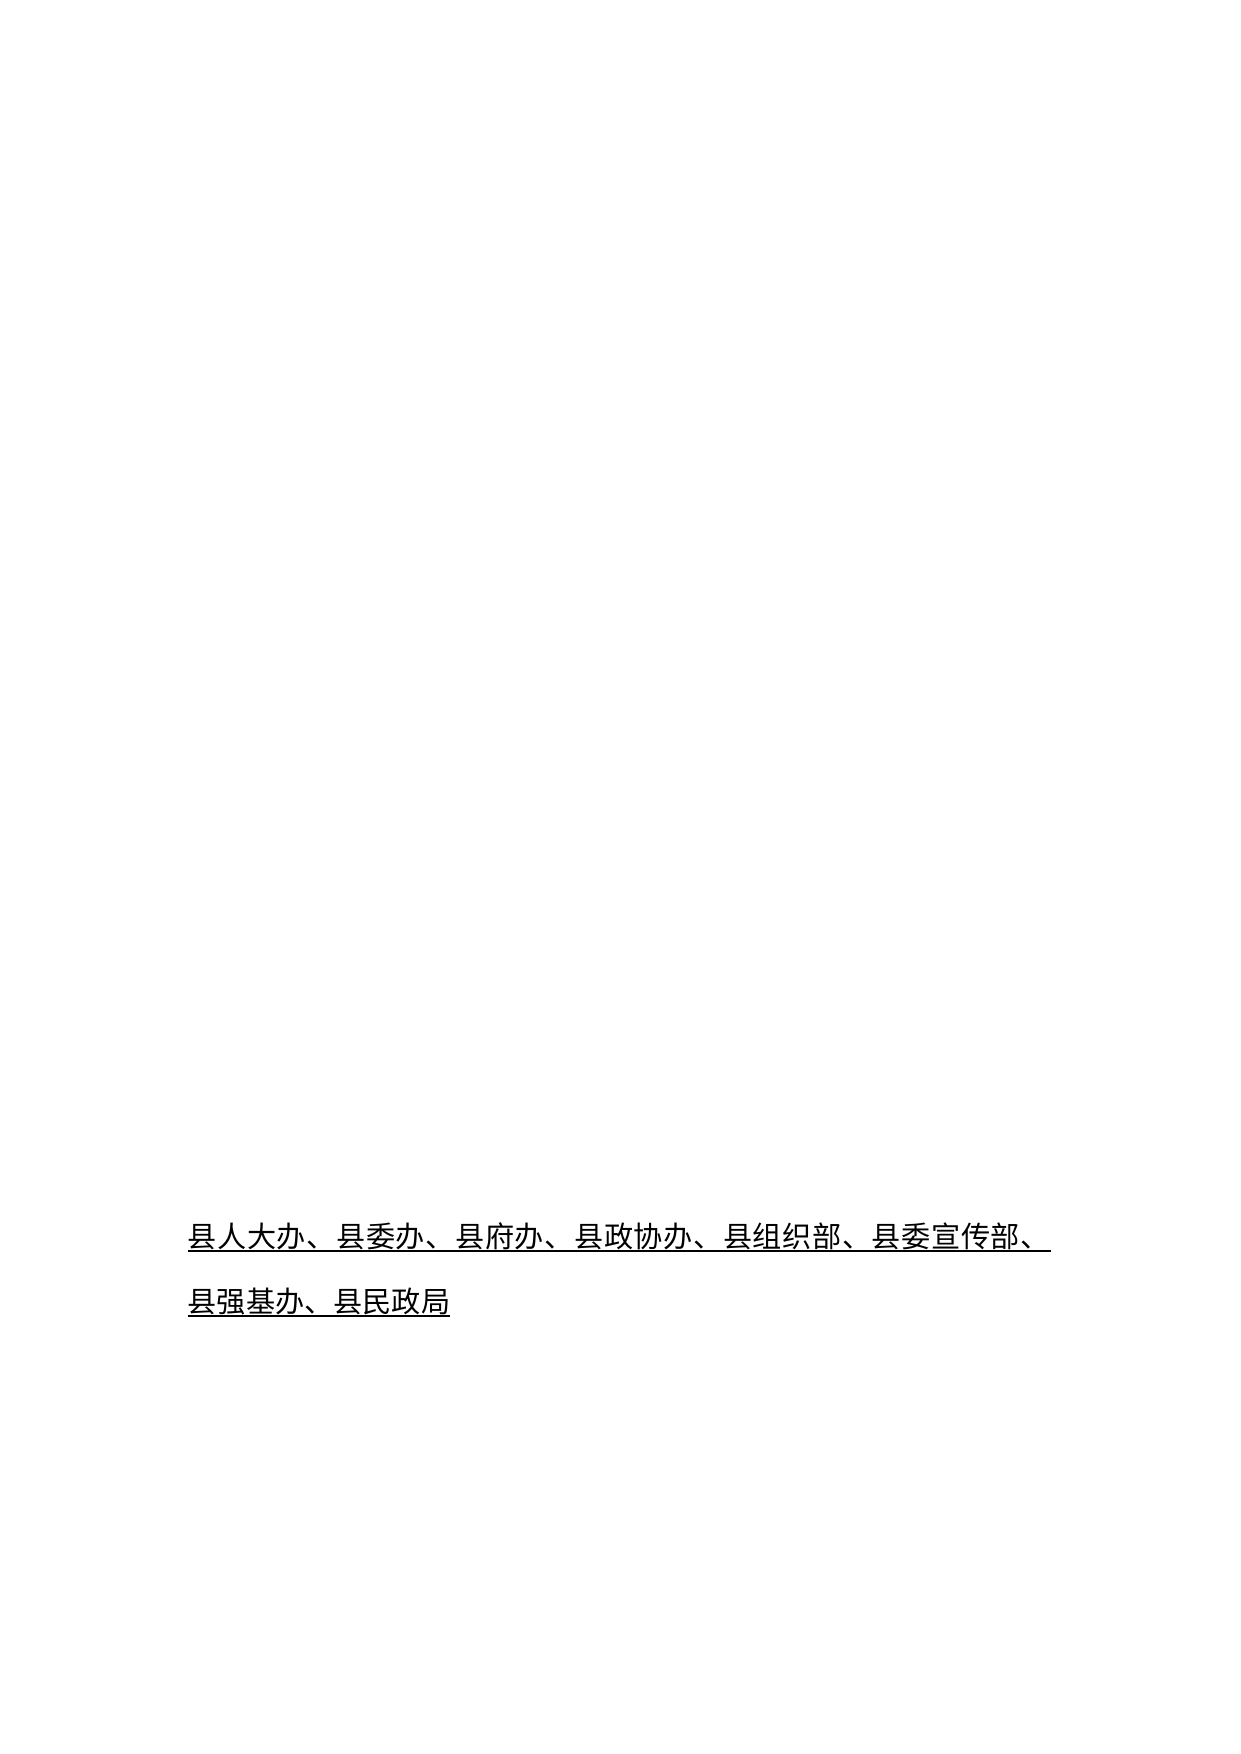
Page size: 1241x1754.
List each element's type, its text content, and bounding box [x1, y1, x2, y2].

text 县人大办、县委办、县府办、县政协办、县组织部、县委宣传部、县强基办、县民政局 [187, 1202, 1053, 1332]
